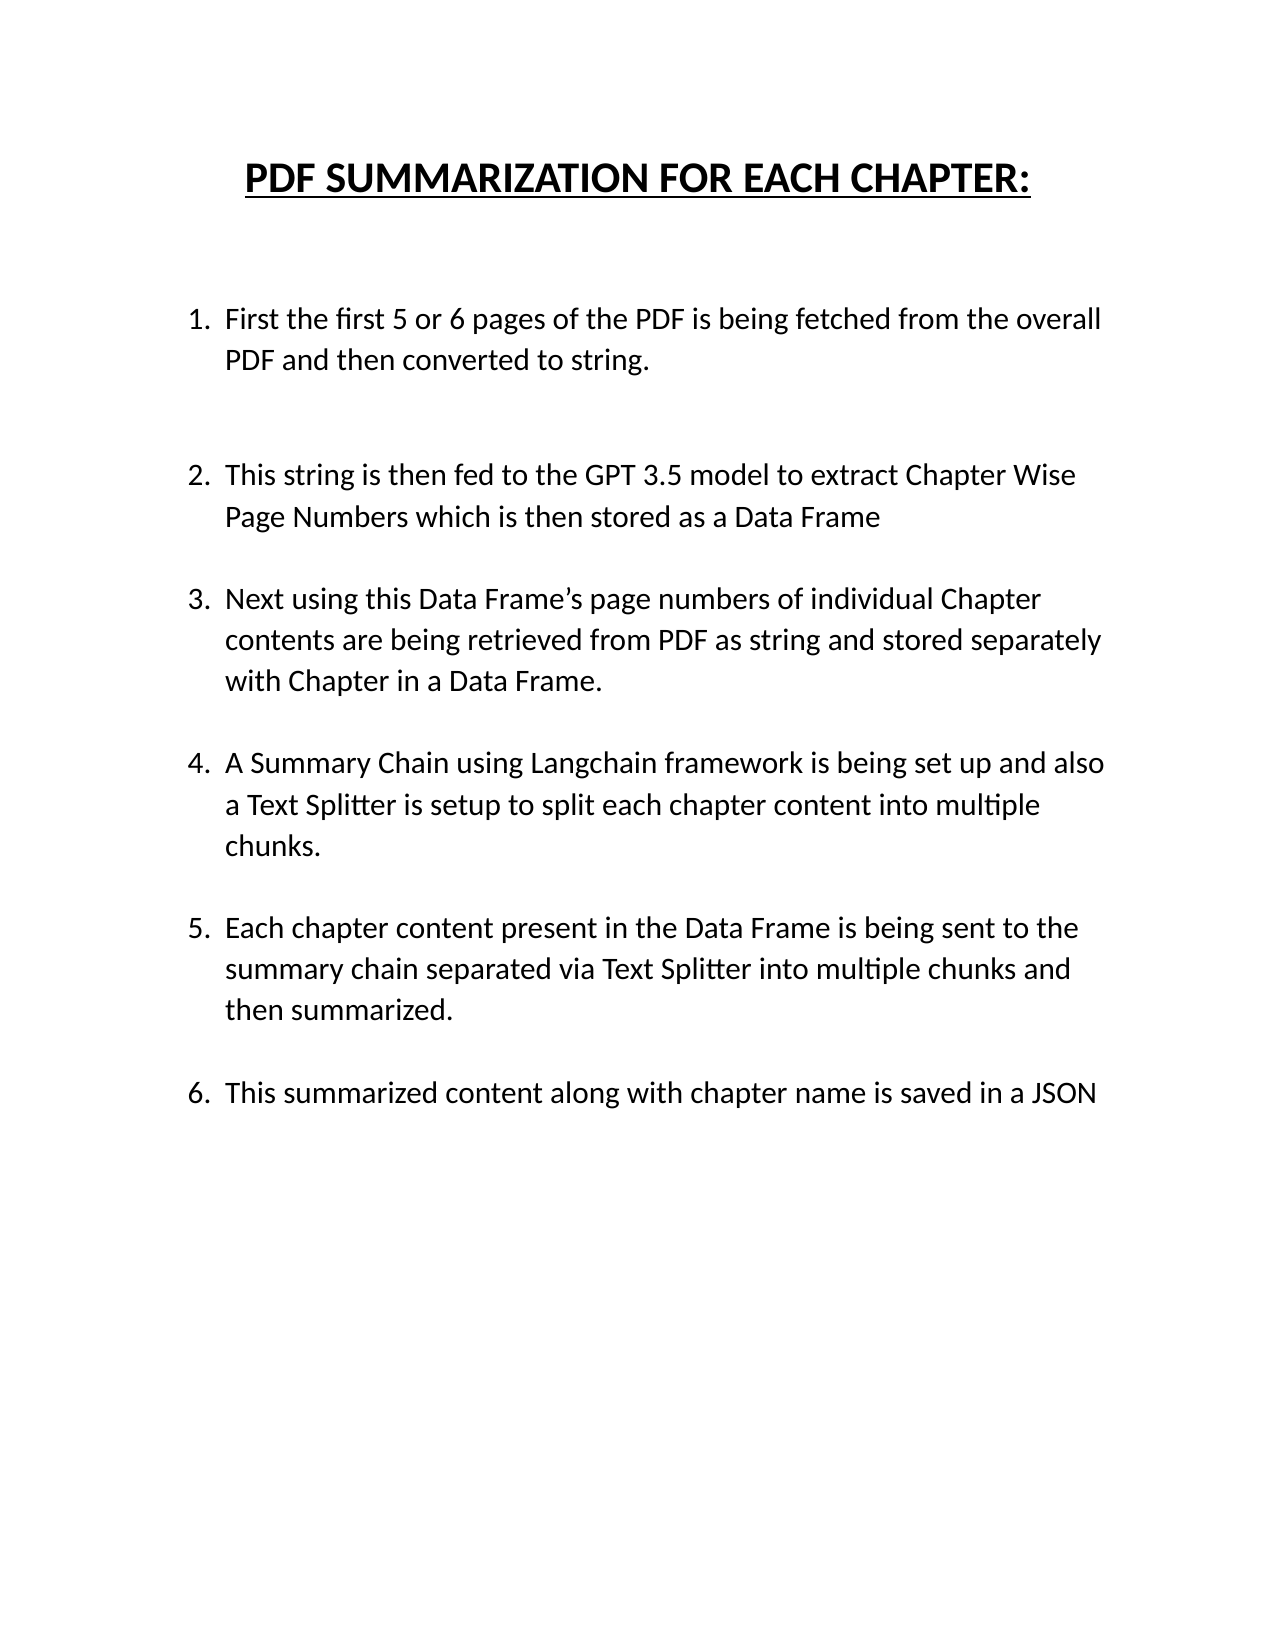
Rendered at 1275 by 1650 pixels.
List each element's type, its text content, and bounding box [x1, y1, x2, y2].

list Each chapter content present in the Data Frame is being sent to the summary chain separated via Text Splitter into multiple chunks and then summarized. [187, 908, 1125, 1028]
text PDF SUMMARIZATION FOR EACH CHAPTER: [150, 150, 1125, 203]
list First the first 5 or 6 pages of the PDF is being fetched from the overall PDF and then converted to string. [187, 299, 1125, 378]
list Next using this Data Frame’s page numbers of individual Chapter contents are being retrieved from PDF as string and stored separately with Chapter in a Data Frame. [187, 579, 1125, 699]
list A Summary Chain using Langchain framework is being set up and also a Text Splitter is setup to split each chapter content into multiple chunks. [187, 743, 1125, 864]
list This summarized content along with chapter name is saved in a JSON [187, 1073, 1125, 1111]
list This string is then fed to the GPT 3.5 model to extract Chapter Wise Page Numbers which is then stored as a Data Frame [187, 456, 1125, 535]
